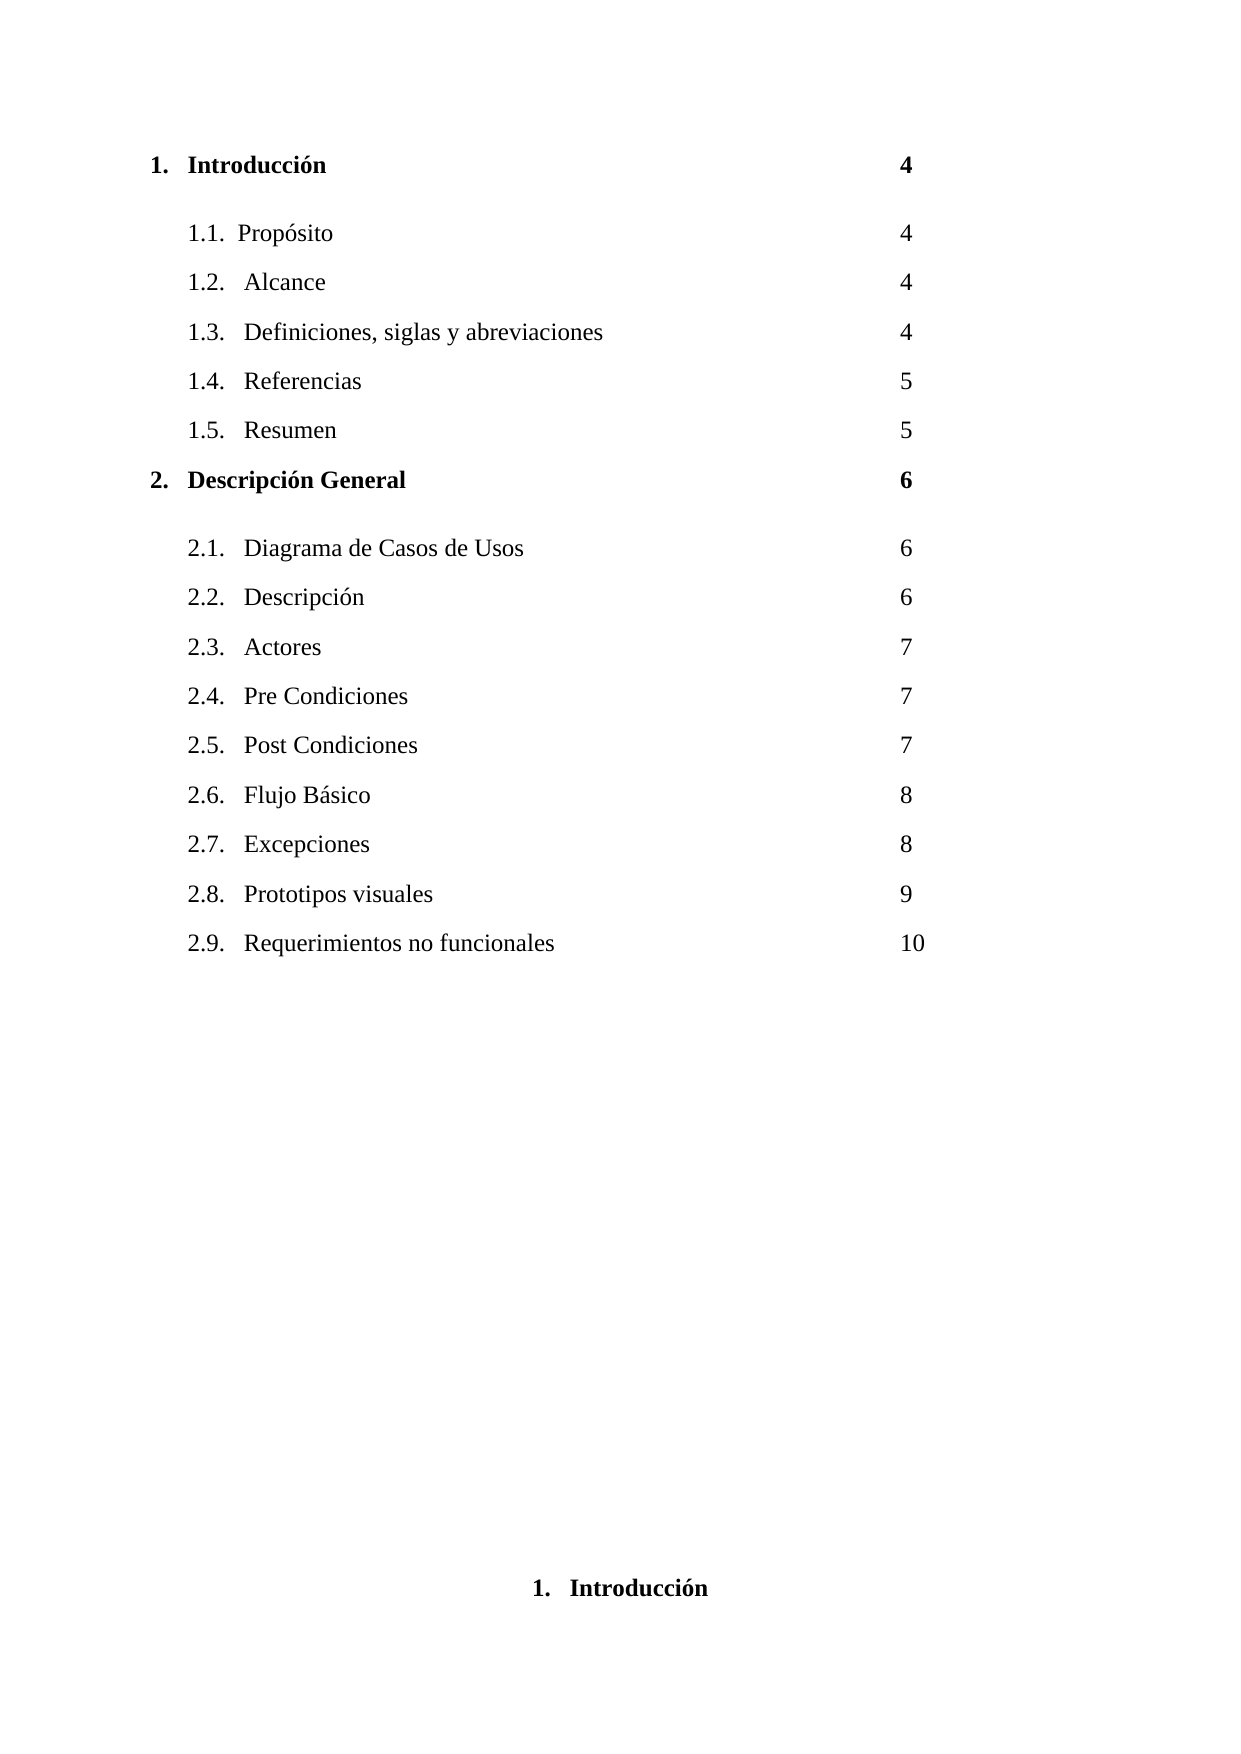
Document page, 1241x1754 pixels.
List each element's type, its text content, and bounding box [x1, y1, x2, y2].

text 1. Introducción 4 [150, 150, 1090, 179]
text 2. Descripción General 6 [150, 465, 1090, 494]
text 2.7. Excepciones 8 [187, 829, 1090, 858]
text 2.8. Prototipos visuales 9 [187, 879, 1090, 907]
text 2.1. Diagrama de Casos de Usos 6 [187, 533, 1090, 562]
text 2.9. Requerimientos no funcionales 10 [187, 928, 1090, 957]
text 2.4. Pre Condiciones 7 [187, 681, 1090, 710]
text 1.3. Definiciones, siglas y abreviaciones 4 [187, 317, 1090, 346]
text 2.6. Flujo Básico 8 [187, 780, 1090, 809]
subtitle 1. Introducción [150, 1573, 1090, 1602]
text 1.4. Referencias 5 [187, 366, 1090, 395]
text 1.2. Alcance 4 [187, 267, 1090, 296]
text 2.3. Actores 7 [187, 632, 1090, 661]
text 2.2. Descripción 6 [187, 582, 1090, 611]
text 2.5. Post Condiciones 7 [187, 731, 1090, 759]
text 1.1. Propósito 4 [187, 218, 1090, 247]
text 1.5. Resumen 5 [187, 416, 1090, 444]
